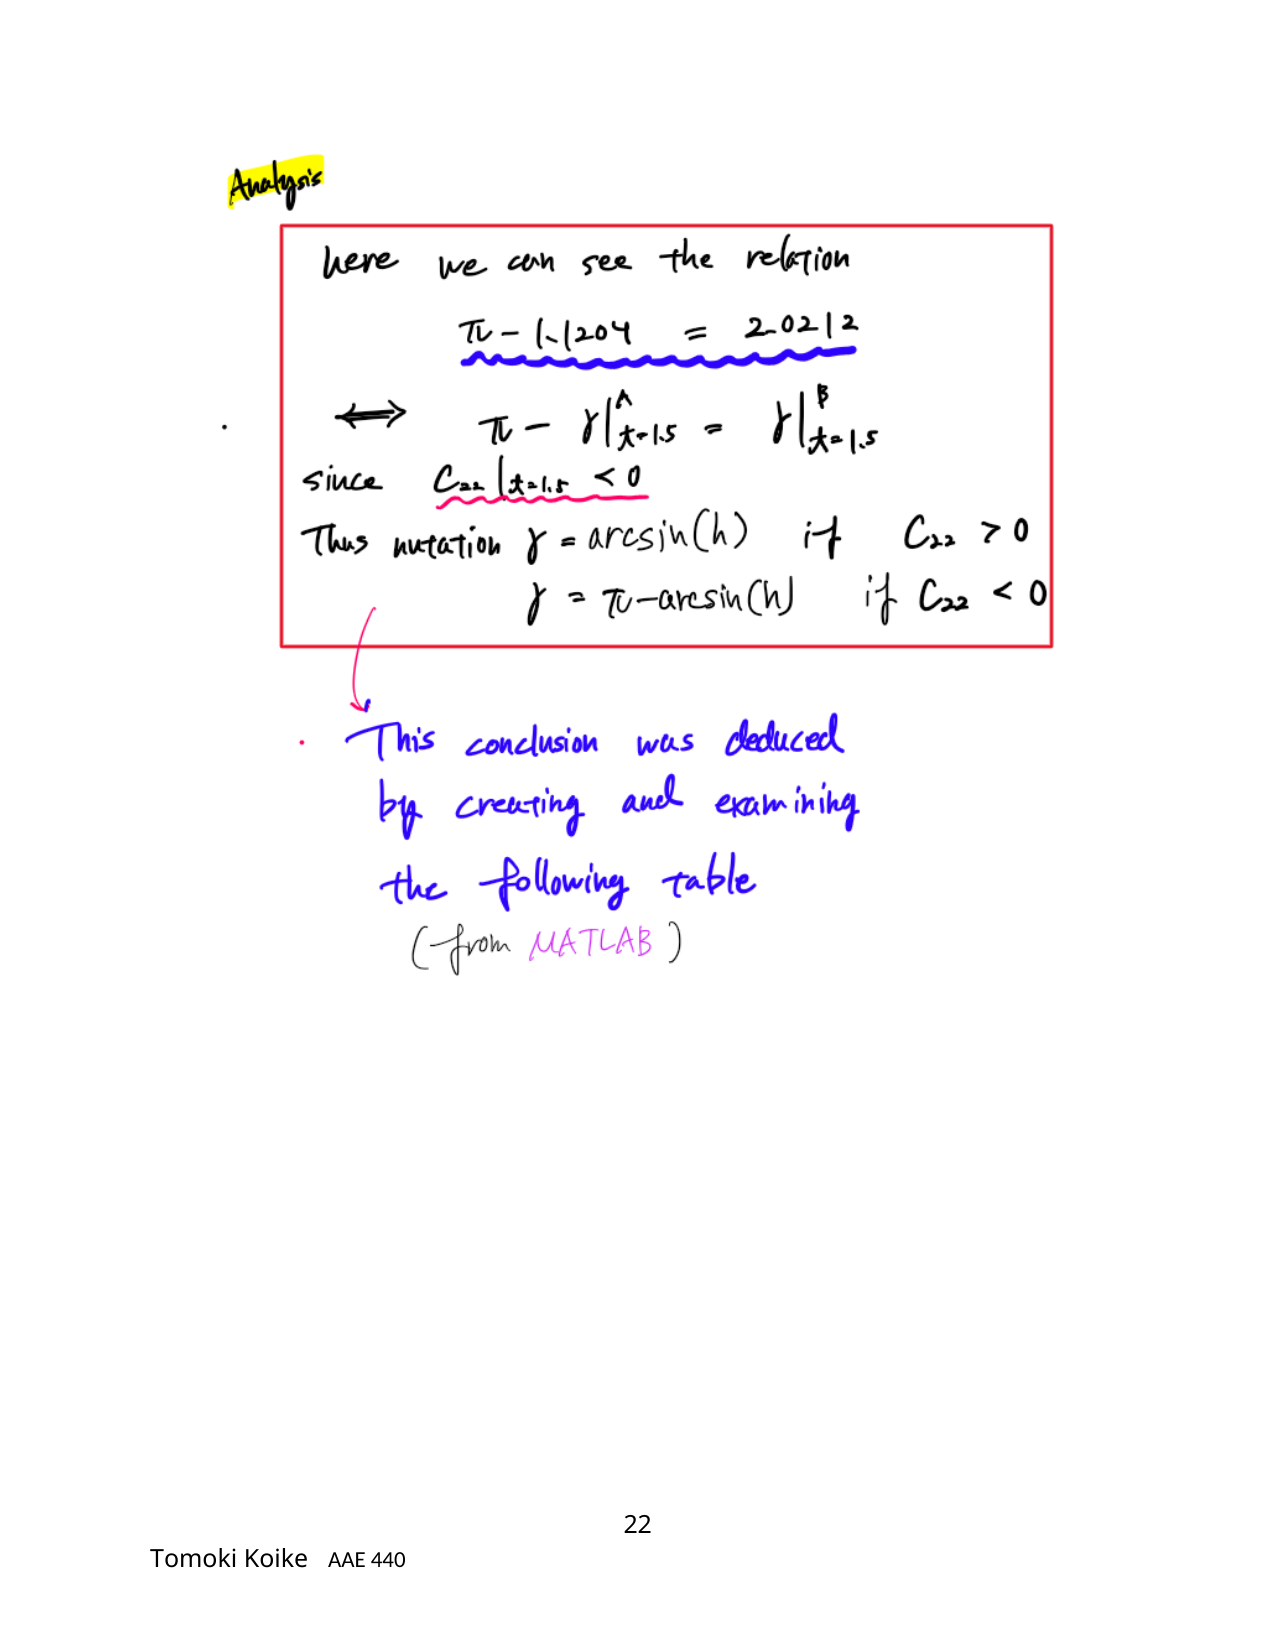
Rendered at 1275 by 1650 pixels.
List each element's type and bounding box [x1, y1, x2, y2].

picture [216, 150, 1059, 981]
